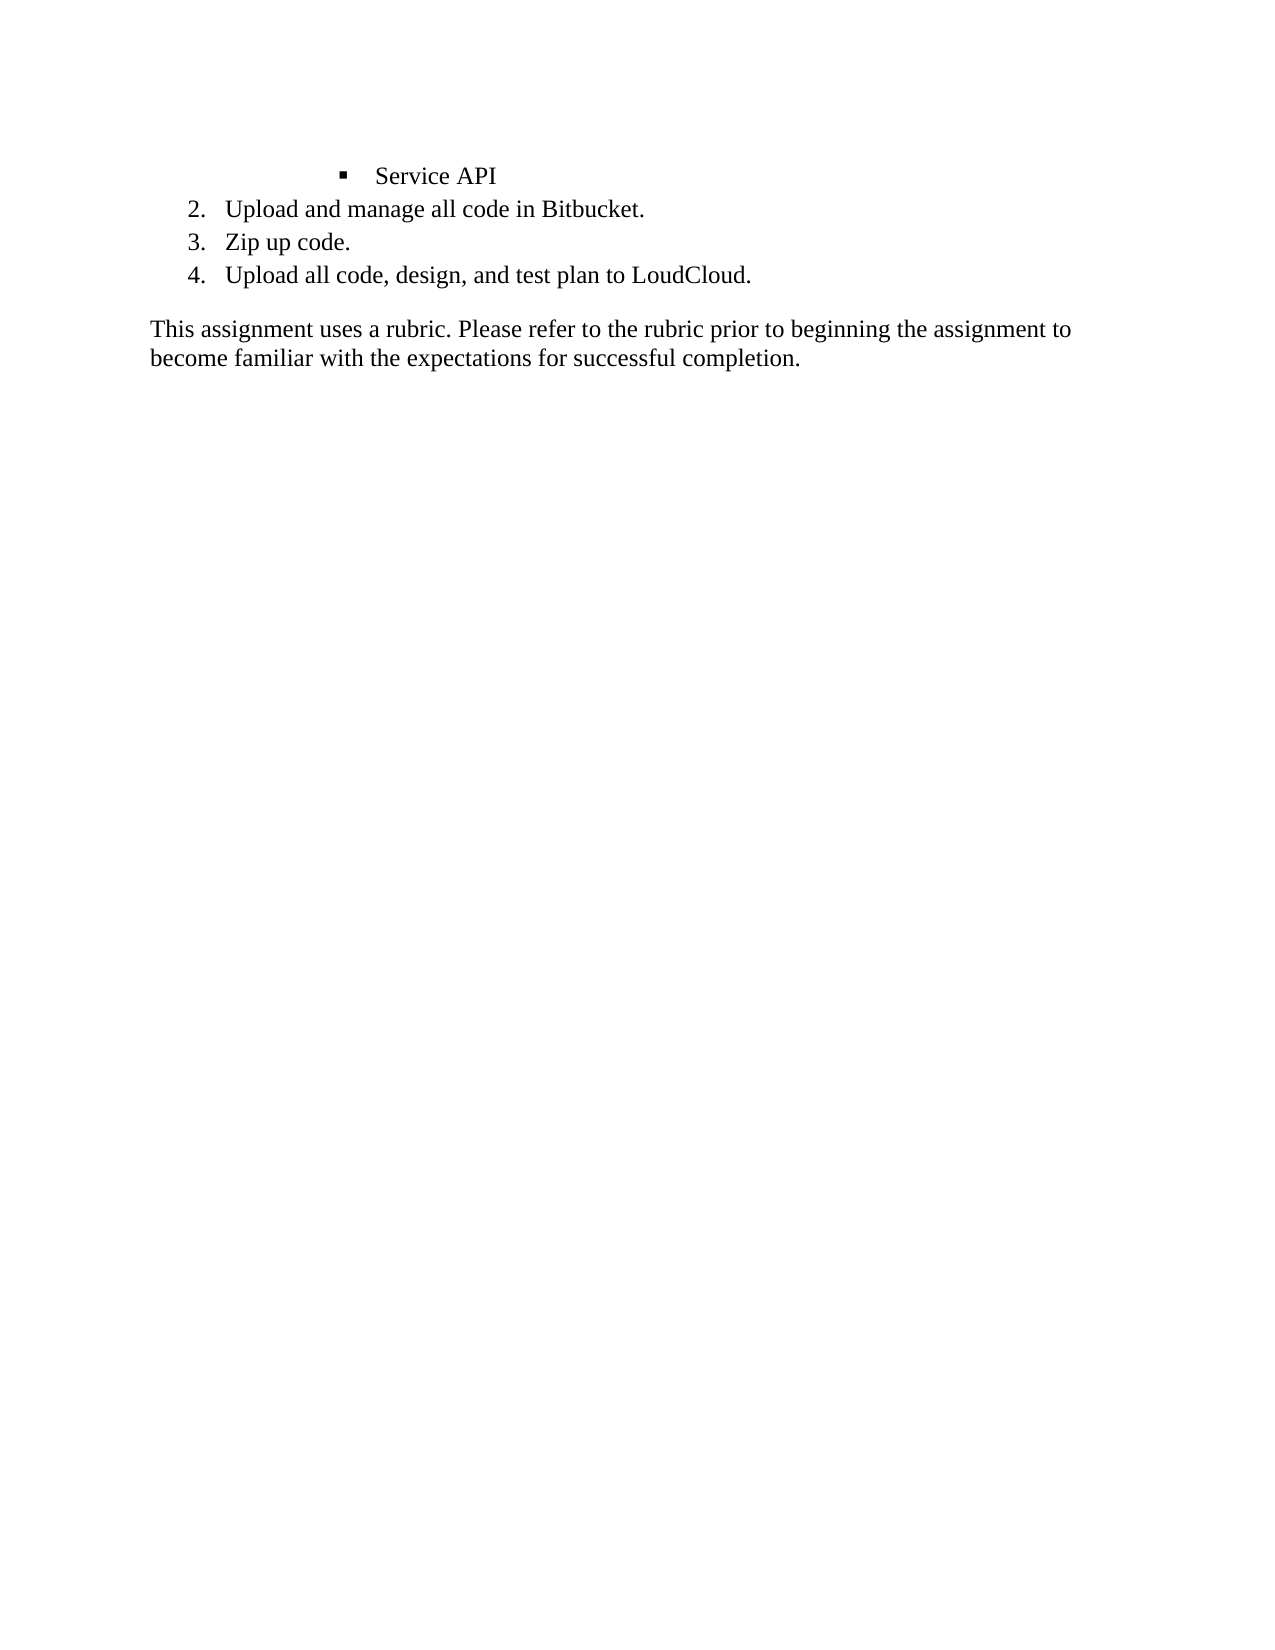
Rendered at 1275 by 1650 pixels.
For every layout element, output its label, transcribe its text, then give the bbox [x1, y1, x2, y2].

list Upload and manage all code in Bitbucket. [187, 194, 1125, 223]
text This assignment uses a rubric. Please refer to the rubric prior to beginning the assignment to become familiar with the expectations for successful completion. [150, 314, 1125, 372]
list Service API [337, 161, 1125, 190]
list Zip up code. [187, 227, 1125, 256]
list Upload all code, design, and test plan to LoudCloud. [187, 260, 1125, 289]
